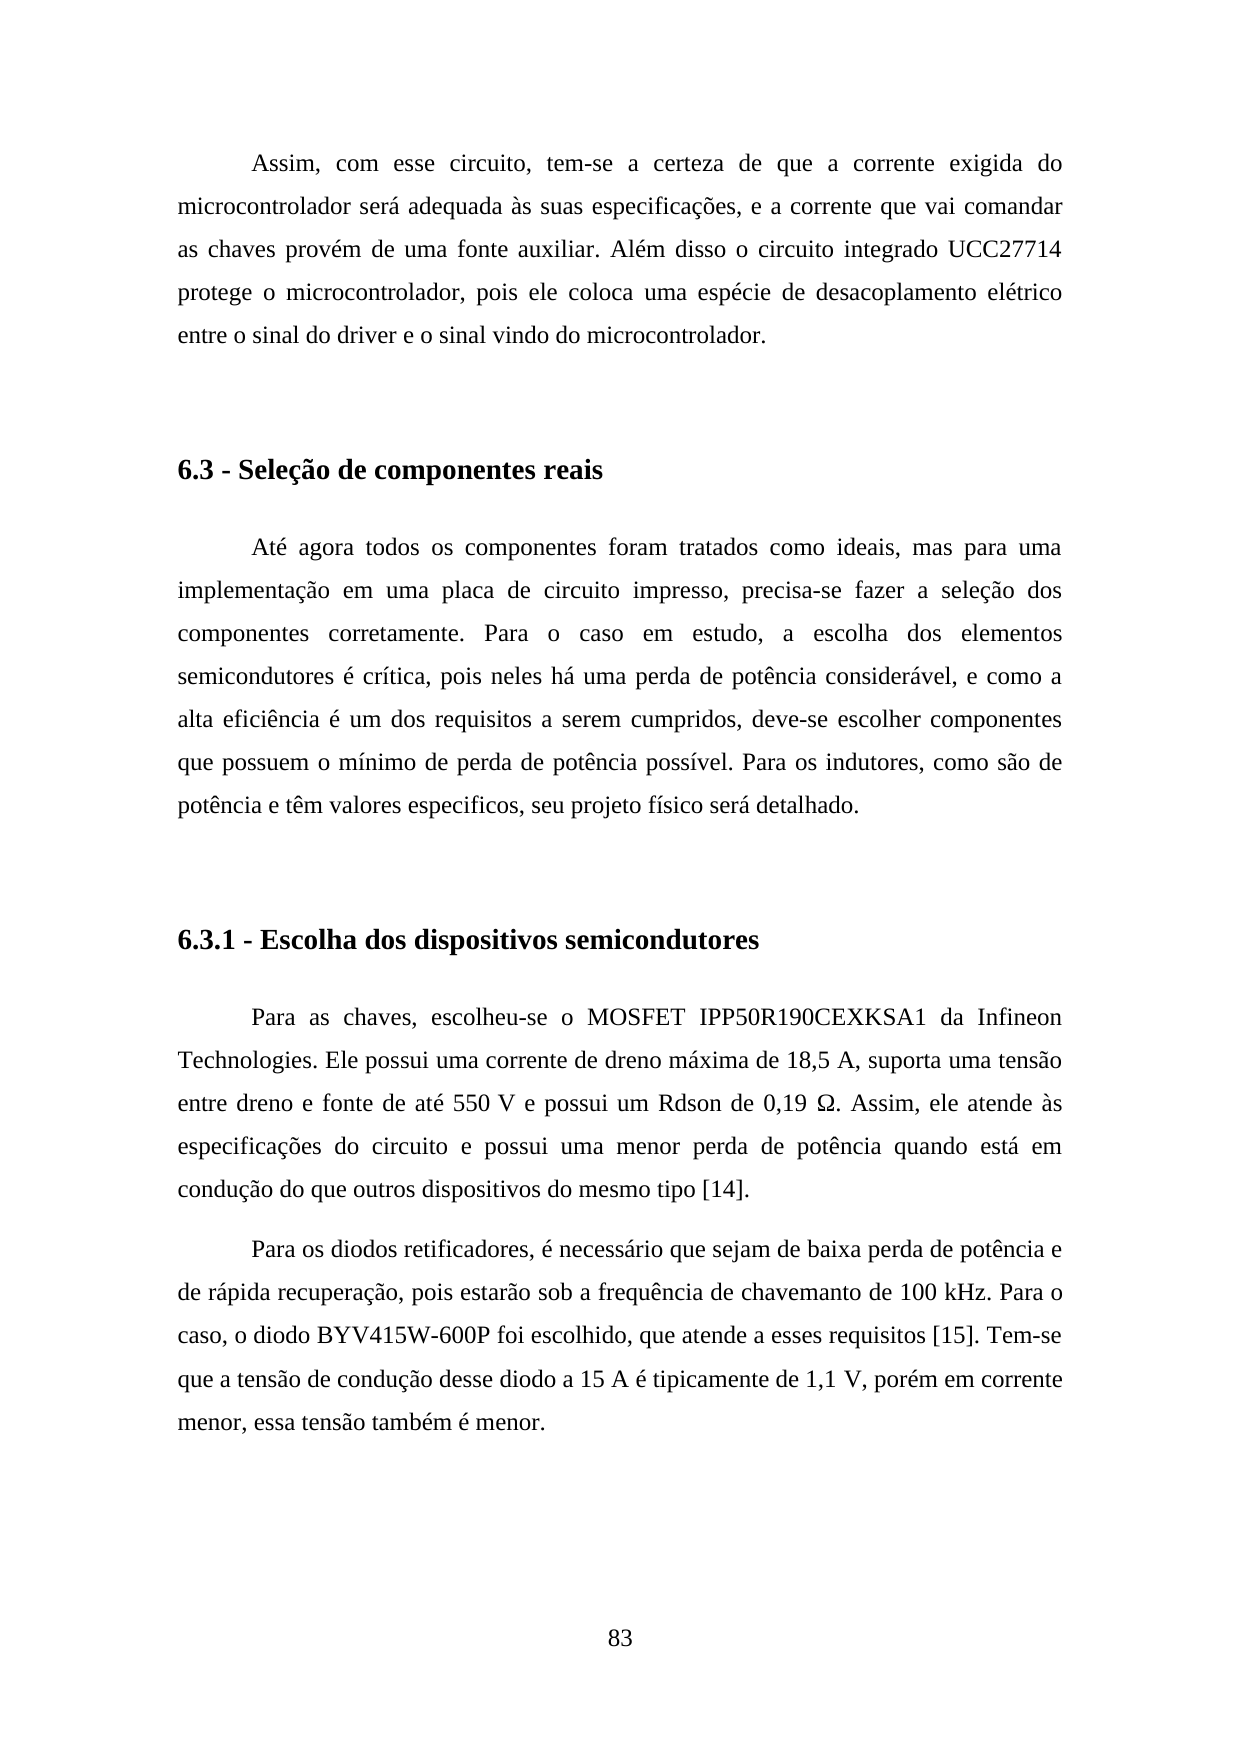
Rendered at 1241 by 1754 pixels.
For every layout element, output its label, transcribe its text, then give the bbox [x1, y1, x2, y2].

text Assim, com esse circuito, tem-se a certeza de que a corrente exigida do microcontrolador será adequada às suas especificações, e a corrente que vai comandar as chaves provém de uma fonte auxiliar. Além disso o circuito integrado UCC27714 protege o microcontrolador, pois ele coloca uma espécie de desacoplamento elétrico entre o sinal do driver e o sinal vindo do microcontrolador. [177, 148, 1063, 349]
text Para os diodos retificadores, é necessário que sejam de baixa perda de potência e de rápida recuperação, pois estarão sob a frequência de chavemanto de 100 kHz. Para o caso, o diodo BYV415W-600P foi escolhido, que atende a esses requisitos [15]. Tem-se que a tensão de condução desse diodo a 15 A é tipicamente de 1,1 V, porém em corrente menor, essa tensão também é menor. [177, 1234, 1063, 1436]
subtitle Escolha dos dispositivos semicondutores [177, 922, 1063, 956]
text Para as chaves, escolheu-se o MOSFET IPP50R190CEXKSA1 da Infineon Technologies. Ele possui uma corrente de dreno máxima de 18,5 A, suporta uma tensão entre dreno e fonte de até 550 V e possui um Rdson de 0,19 Ω. Assim, ele atende às especificações do circuito e possui uma menor perda de potência quando está em condução do que outros dispositivos do mesmo tipo [14]. [177, 1002, 1063, 1203]
subtitle Seleção de componentes reais [177, 452, 1063, 486]
text Até agora todos os componentes foram tratados como ideais, mas para uma implementação em uma placa de circuito impresso, precisa-se fazer a seleção dos componentes corretamente. Para o caso em estudo, a escolha dos elementos semicondutores é crítica, pois neles há uma perda de potência considerável, e como a alta eficiência é um dos requisitos a serem cumpridos, deve-se escolher componentes que possuem o mínimo de perda de potência possível. Para os indutores, como são de potência e têm valores especificos, seu projeto físico será detalhado. [177, 532, 1063, 819]
